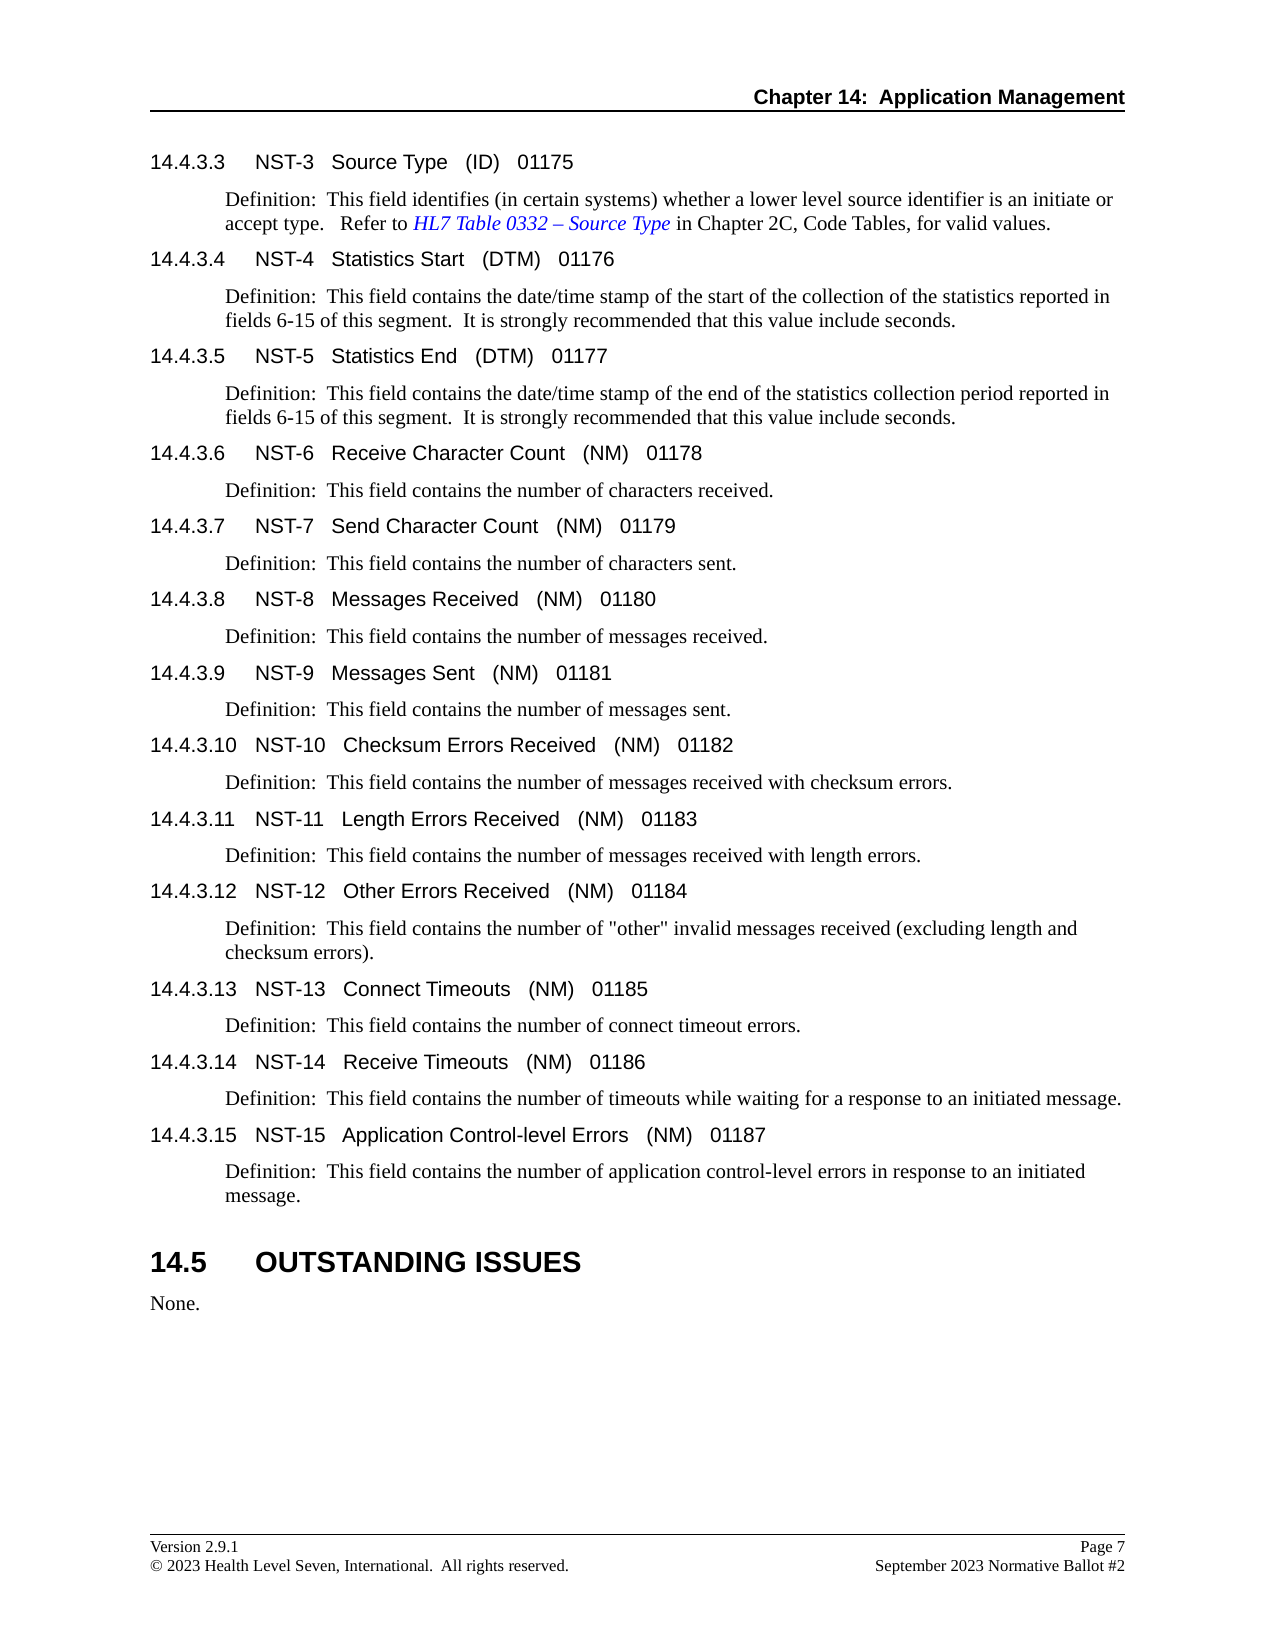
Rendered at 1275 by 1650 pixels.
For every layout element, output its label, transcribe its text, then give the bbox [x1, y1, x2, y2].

text Definition: This field contains the number of "other" invalid messages received (excluding length and checksum errors). [225, 916, 1125, 964]
subtitle NST-13 Connect Timeouts (NM) 01185 [150, 976, 1125, 1000]
text Definition: This field contains the number of characters received. [225, 478, 1125, 502]
text Definition: This field contains the number of messages sent. [225, 697, 1125, 721]
text Definition: This field contains the number of connect timeout errors. [225, 1013, 1125, 1037]
subtitle NST-3 Source Type (ID) 01175 [150, 150, 1125, 174]
subtitle NST-6 Receive Character Count (NM) 01178 [150, 441, 1125, 465]
subtitle NST-4 Statistics Start (DTM) 01176 [150, 247, 1125, 271]
text None. [150, 1291, 1125, 1315]
subtitle NST-8 Messages Received (NM) 01180 [150, 587, 1125, 611]
subtitle NST-11 Length Errors Received (NM) 01183 [150, 806, 1125, 830]
subtitle NST-12 Other Errors Received (NM) 01184 [150, 879, 1125, 903]
subtitle NST-7 Send Character Count (NM) 01179 [150, 514, 1125, 538]
text Definition: This field contains the number of messages received with checksum errors. [225, 770, 1125, 794]
subtitle NST-14 Receive Timeouts (NM) 01186 [150, 1049, 1125, 1073]
text Definition: This field contains the date/time stamp of the end of the statistics collection period reported in fields 6-15 of this segment. It is strongly recommended that this value include seconds. [225, 381, 1125, 429]
text Definition: This field contains the date/time stamp of the start of the collection of the statistics reported in fields 6-15 of this segment. It is strongly recommended that this value include seconds. [225, 283, 1125, 332]
subtitle NST-5 Statistics End (DTM) 01177 [150, 344, 1125, 368]
text Definition: This field identifies (in certain systems) whether a lower level source identifier is an initiate or accept type. Refer to HL7 Table 0332 – Source Type in Chapter 2C, Code Tables, for valid values. [225, 186, 1125, 234]
text Definition: This field contains the number of timeouts while waiting for a response to an initiated message. [225, 1086, 1125, 1110]
text Definition: This field contains the number of messages received with length errors. [225, 843, 1125, 867]
text Definition: This field contains the number of application control-level errors in response to an initiated message. [225, 1159, 1125, 1207]
subtitle NST-9 Messages Sent (NM) 01181 [150, 660, 1125, 684]
text Definition: This field contains the number of characters sent. [225, 551, 1125, 575]
subtitle Outstanding Issues [150, 1244, 1125, 1278]
text Definition: This field contains the number of messages received. [225, 624, 1125, 648]
subtitle NST-15 Application Control-level Errors (NM) 01187 [150, 1122, 1125, 1146]
subtitle NST-10 Checksum Errors Received (NM) 01182 [150, 733, 1125, 757]
